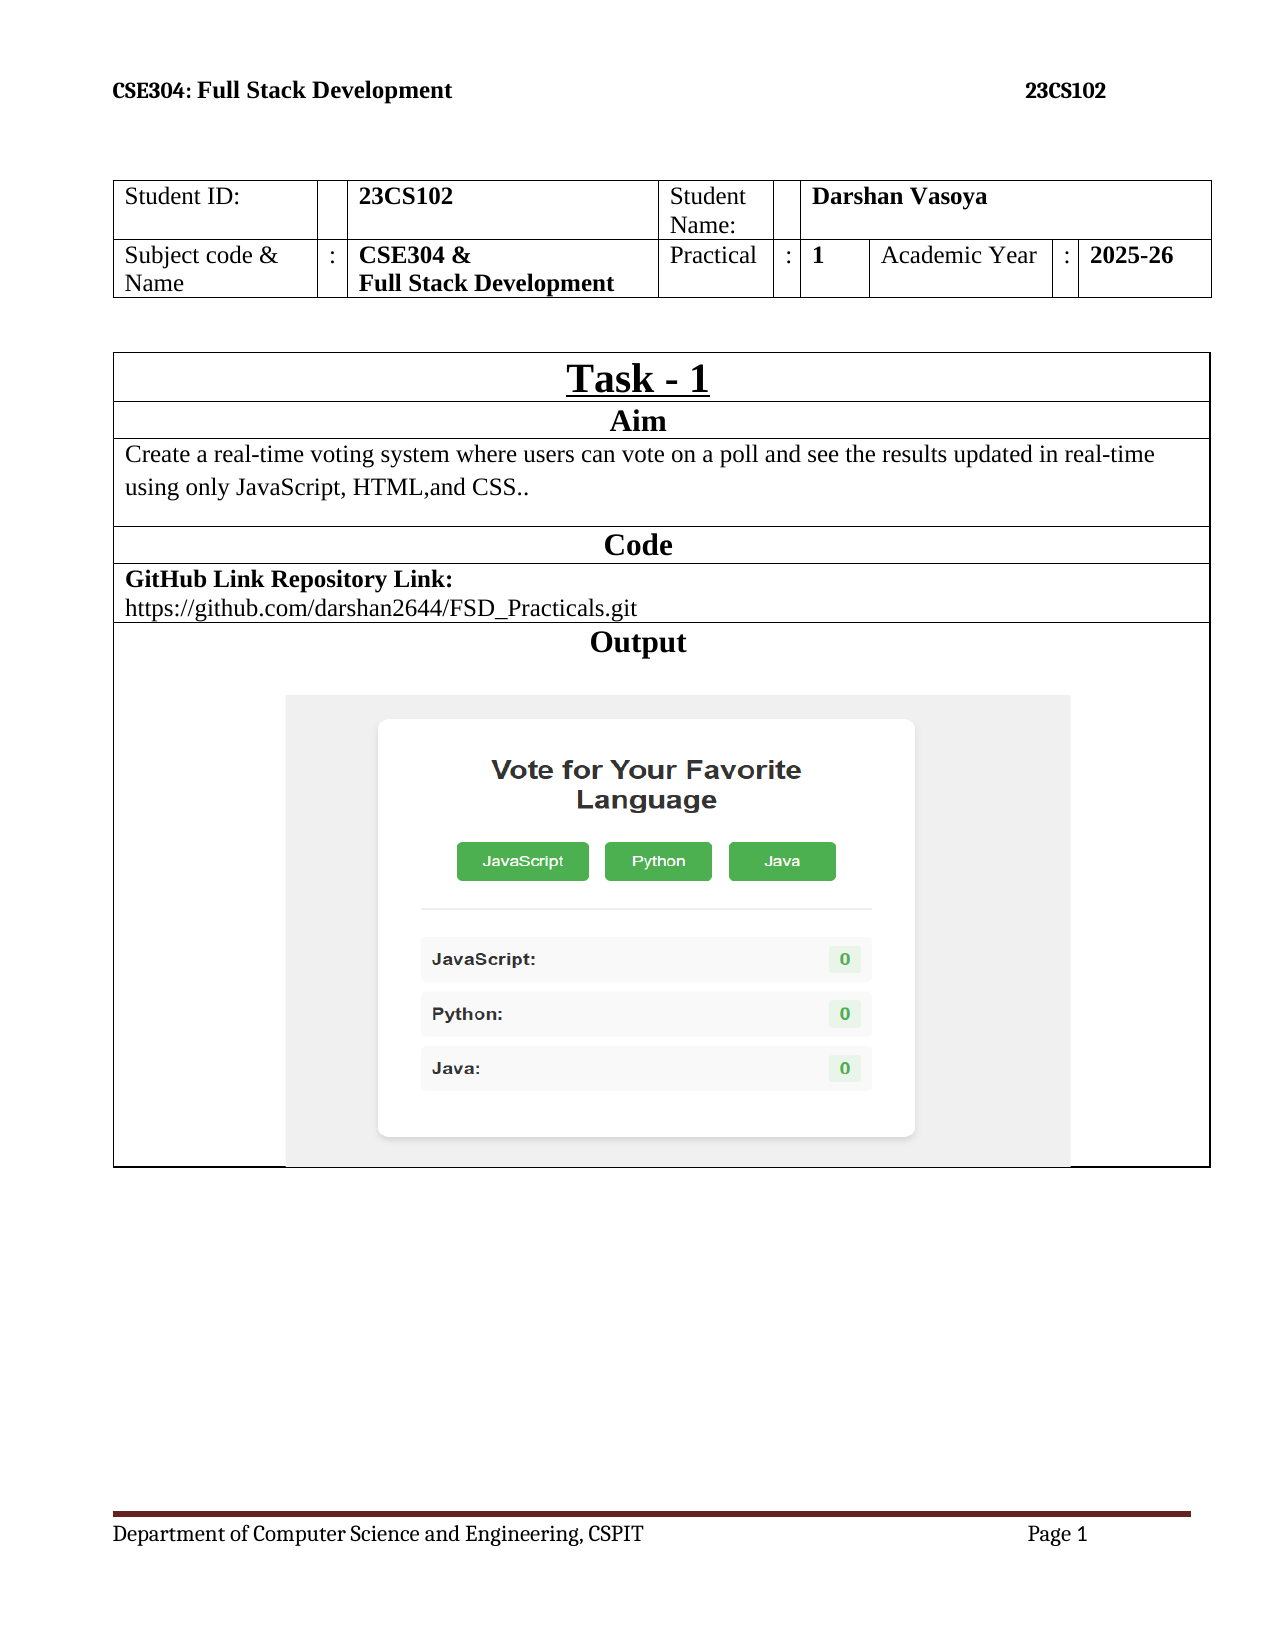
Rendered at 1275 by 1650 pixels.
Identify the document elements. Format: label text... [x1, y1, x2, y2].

table_cell : [1053, 240, 1078, 297]
table_header [774, 181, 800, 239]
table_cell : [774, 240, 800, 297]
table_header Task - 1 [114, 353, 1209, 401]
table_cell Output [114, 623, 1209, 1166]
table_cell 2025-26 [1079, 240, 1211, 297]
table_header Darshan Vasoya [801, 181, 1211, 239]
table_cell : [318, 240, 347, 297]
table_cell CSE304 & Full Stack Development [348, 240, 658, 297]
table_cell 1 [801, 240, 869, 297]
table_header Student Name: [659, 181, 773, 239]
table_cell Practical [659, 240, 773, 297]
table_cell Aim [114, 402, 1209, 438]
table_header [318, 181, 347, 239]
table_header 23CS102 [348, 181, 658, 239]
table_cell GitHub Link Repository Link: https://github.com/darshan2644/FSD_Practicals.git [114, 564, 1209, 622]
table_cell Create a real-time voting system where users can vote on a poll and see the results updated in real-time using only JavaScript, HTML,and CSS.. [114, 439, 1209, 526]
table_header Student ID: [114, 181, 317, 239]
table_cell Academic Year [870, 240, 1052, 297]
picture [285, 695, 1071, 1167]
table_cell Subject code & Name [114, 240, 317, 297]
table_cell Code [114, 527, 1209, 563]
